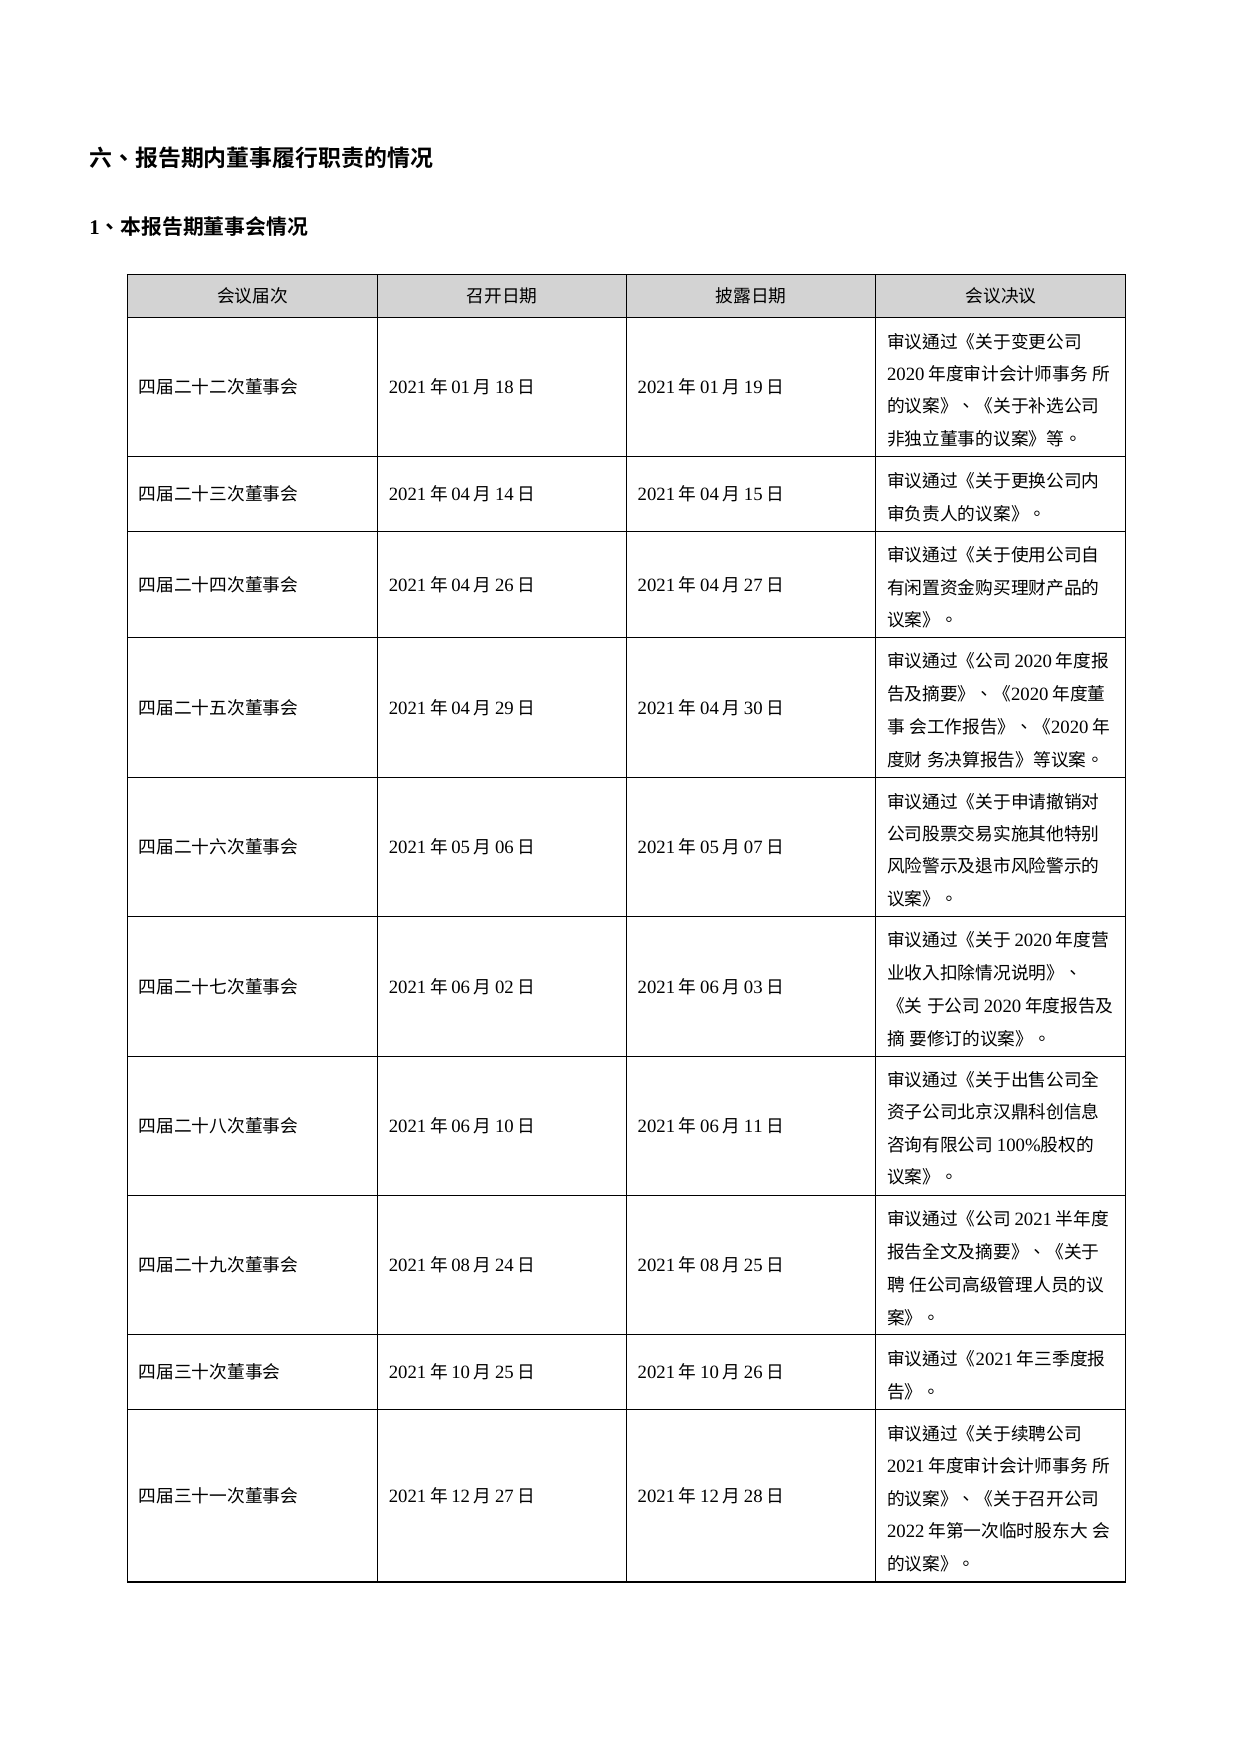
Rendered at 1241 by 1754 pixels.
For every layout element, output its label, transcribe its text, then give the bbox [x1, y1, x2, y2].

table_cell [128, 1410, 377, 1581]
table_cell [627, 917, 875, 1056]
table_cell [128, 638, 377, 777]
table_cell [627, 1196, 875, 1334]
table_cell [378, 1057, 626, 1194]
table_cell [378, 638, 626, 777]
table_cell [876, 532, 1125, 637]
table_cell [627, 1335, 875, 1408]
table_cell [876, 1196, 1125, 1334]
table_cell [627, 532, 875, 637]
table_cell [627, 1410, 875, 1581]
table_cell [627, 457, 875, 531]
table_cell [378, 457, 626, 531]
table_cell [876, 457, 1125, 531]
subtitle 六、报告期内董事履行职责的情况 [89, 142, 1164, 173]
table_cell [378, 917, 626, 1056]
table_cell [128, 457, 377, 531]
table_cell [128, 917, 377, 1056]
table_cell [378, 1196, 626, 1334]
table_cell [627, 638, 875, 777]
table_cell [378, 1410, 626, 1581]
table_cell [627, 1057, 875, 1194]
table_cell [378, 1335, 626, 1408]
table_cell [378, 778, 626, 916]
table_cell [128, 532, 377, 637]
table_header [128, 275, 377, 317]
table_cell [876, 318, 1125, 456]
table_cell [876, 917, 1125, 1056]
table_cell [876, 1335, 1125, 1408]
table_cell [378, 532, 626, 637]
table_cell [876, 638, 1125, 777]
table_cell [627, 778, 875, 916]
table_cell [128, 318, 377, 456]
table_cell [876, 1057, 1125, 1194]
subtitle 1、本报告期董事会情况 [89, 212, 1164, 241]
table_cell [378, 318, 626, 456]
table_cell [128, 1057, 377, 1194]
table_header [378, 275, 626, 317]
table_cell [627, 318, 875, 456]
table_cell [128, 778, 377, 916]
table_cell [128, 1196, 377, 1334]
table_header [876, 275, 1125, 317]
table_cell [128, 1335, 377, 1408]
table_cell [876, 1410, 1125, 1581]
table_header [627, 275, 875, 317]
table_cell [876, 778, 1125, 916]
